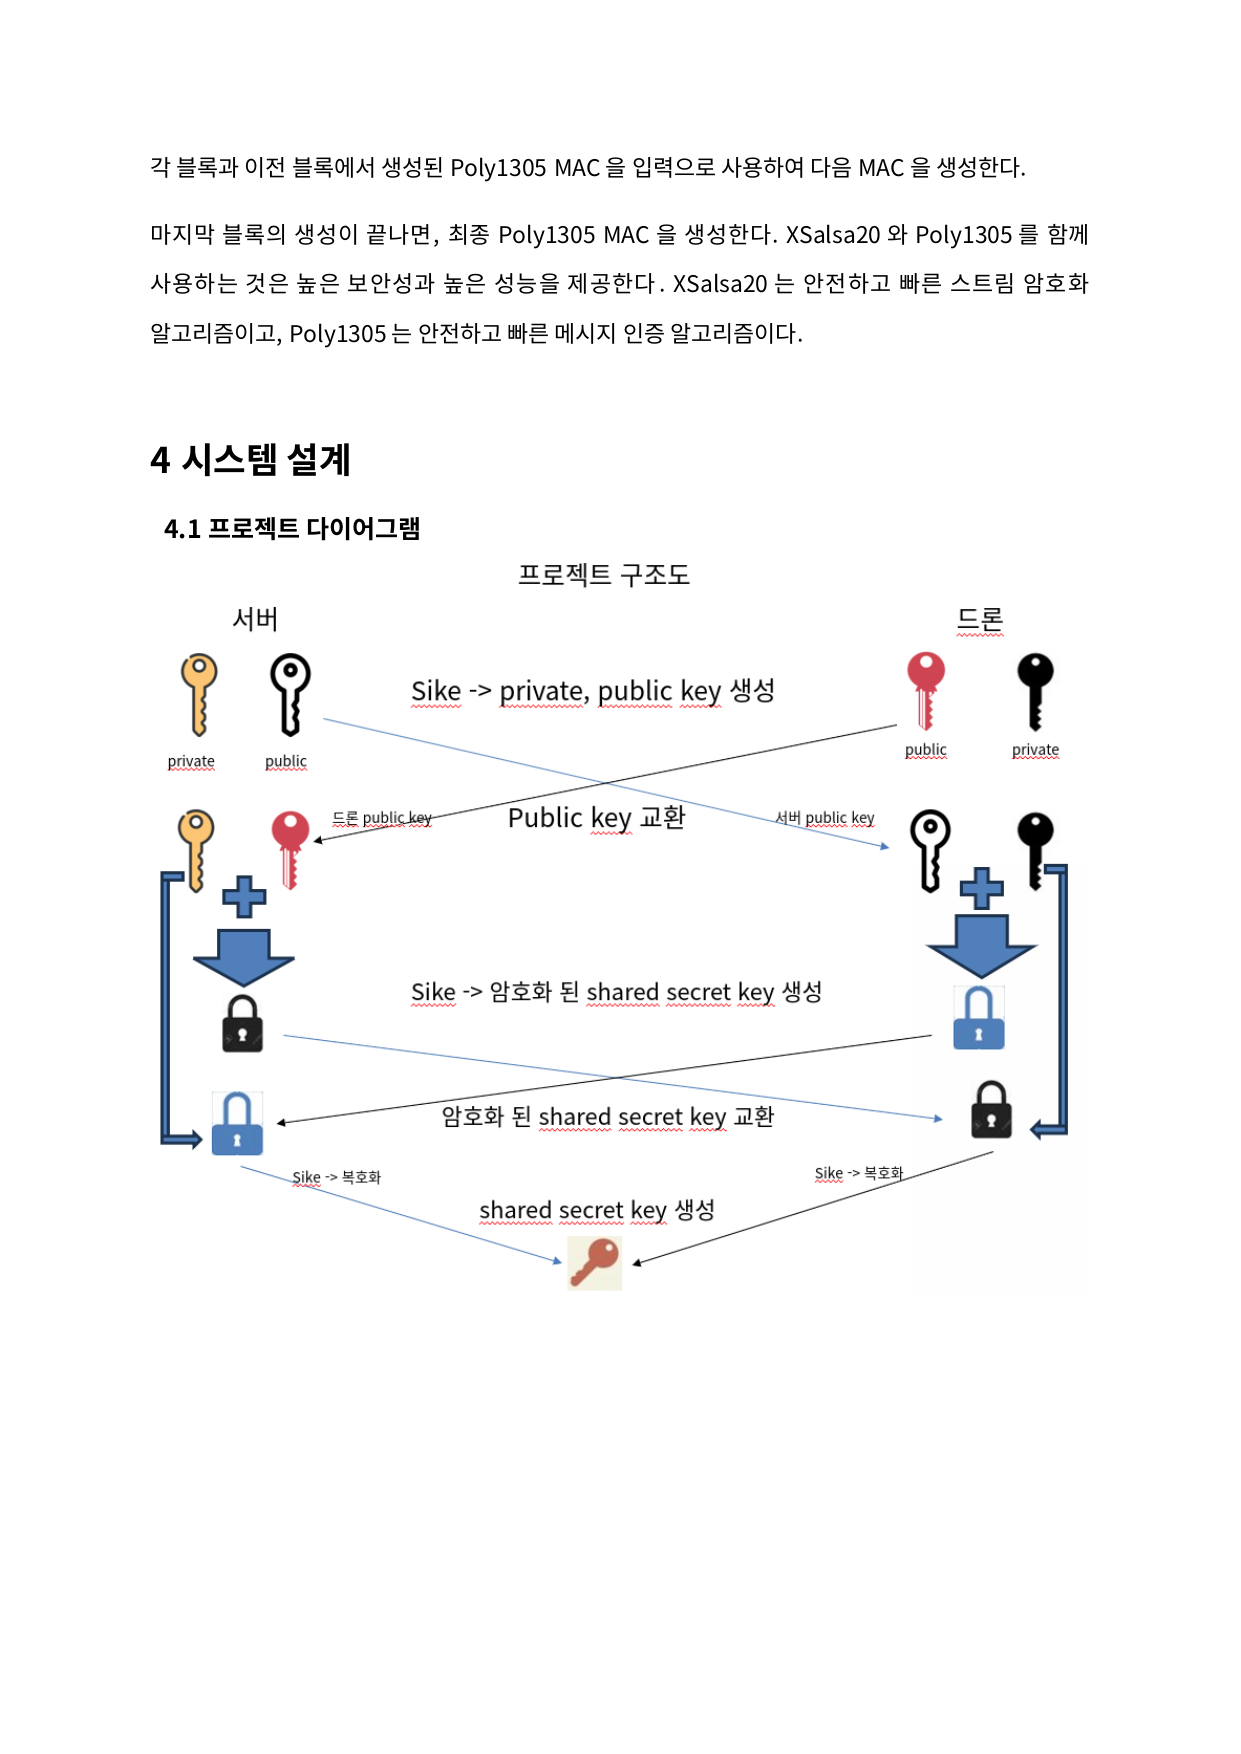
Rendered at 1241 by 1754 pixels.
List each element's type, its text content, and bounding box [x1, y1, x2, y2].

text 4.1 프로젝트 다이어그램 [150, 509, 1090, 545]
picture [150, 563, 1091, 1299]
text 4 시스템 설계 [150, 432, 1090, 483]
text 마지막 블록의 생성이 끝나면, 최종 Poly1305 MAC을 생성한다. XSalsa20와 Poly1305를 함께 사용하는 것은 높은 보안성과 높은 성능을 제공한다. XSalsa20는 안전하고 빠른 스트림 암호화 알고리즘이고, Poly1305는 안전하고 빠른 메시지 인증 알고리즘이다. [150, 216, 1090, 349]
